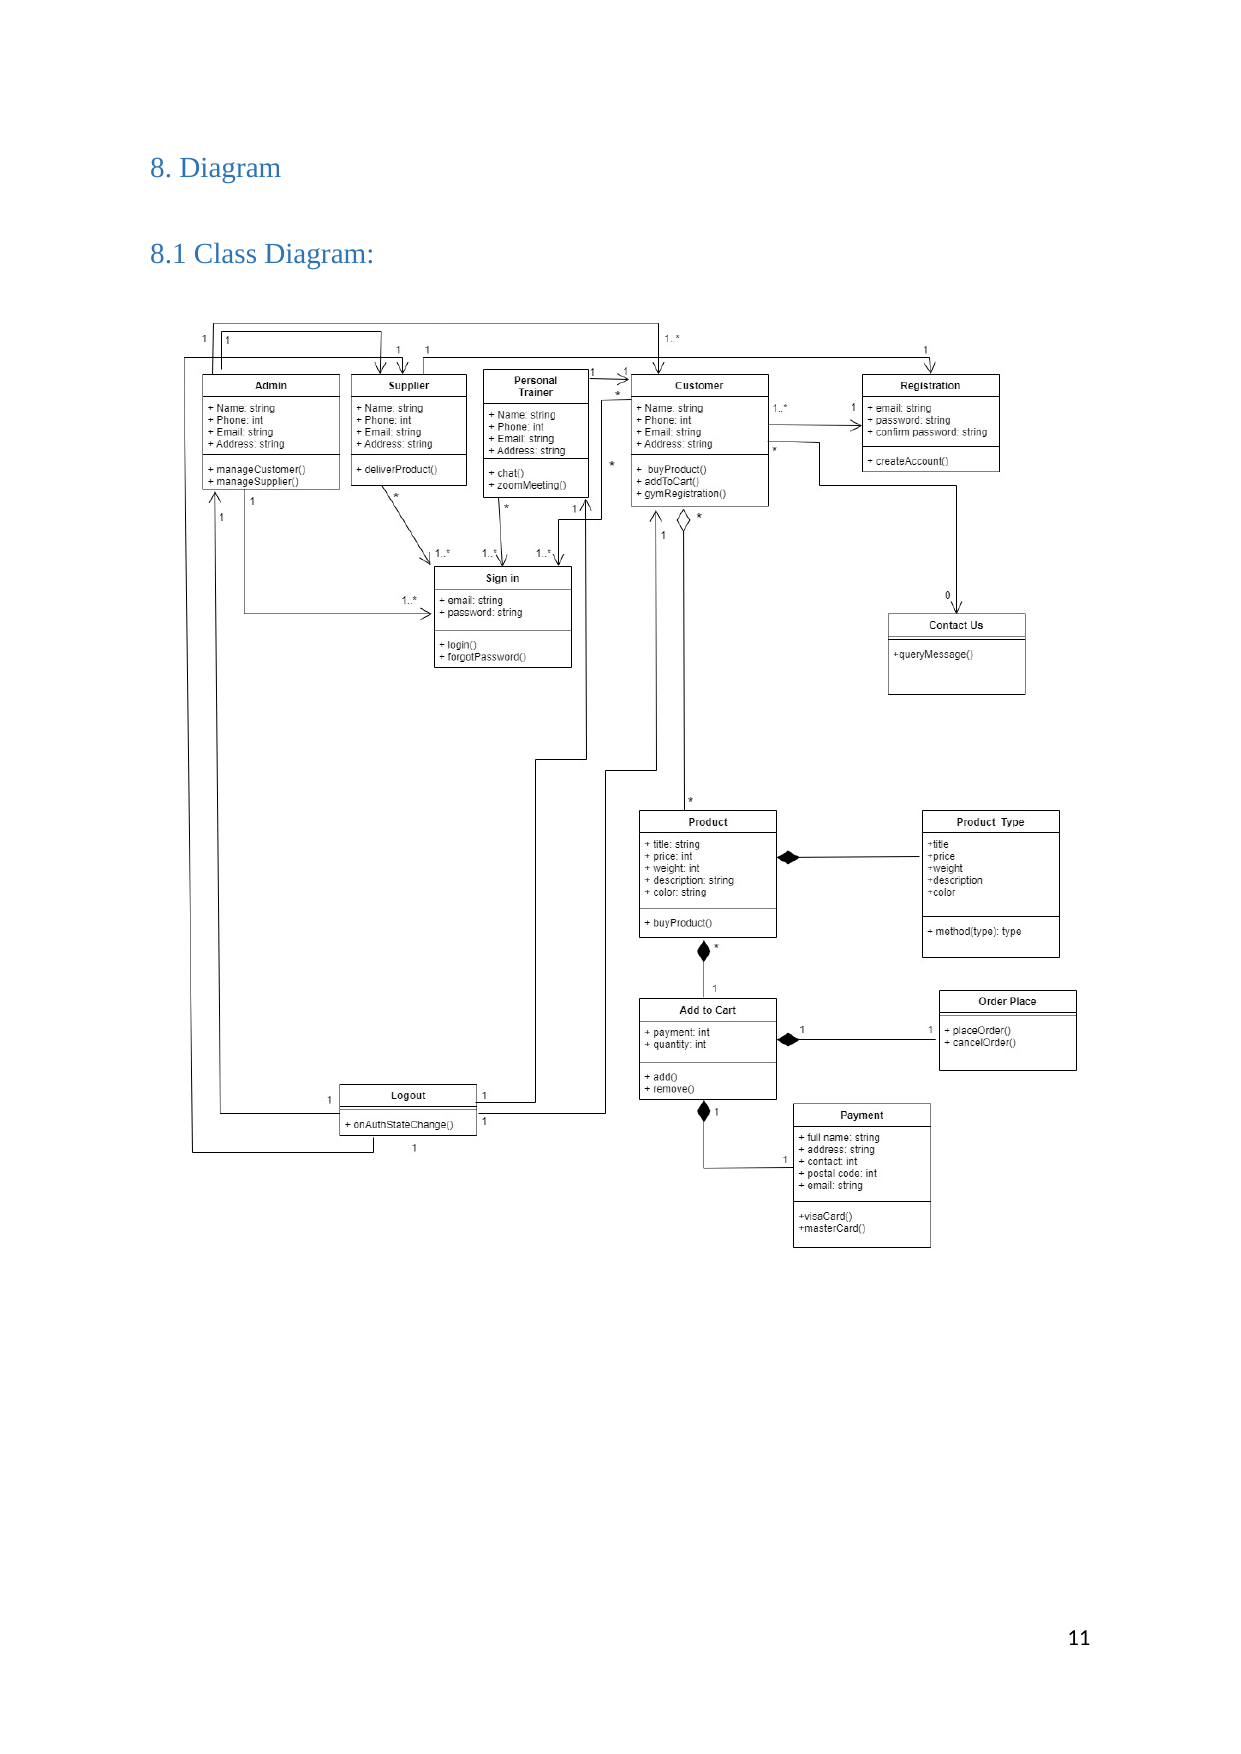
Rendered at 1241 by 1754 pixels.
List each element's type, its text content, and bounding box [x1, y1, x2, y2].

picture [149, 300, 1091, 1253]
subtitle 8. Diagram [150, 150, 1090, 183]
subtitle 8.1 Class Diagram: [150, 236, 1090, 270]
